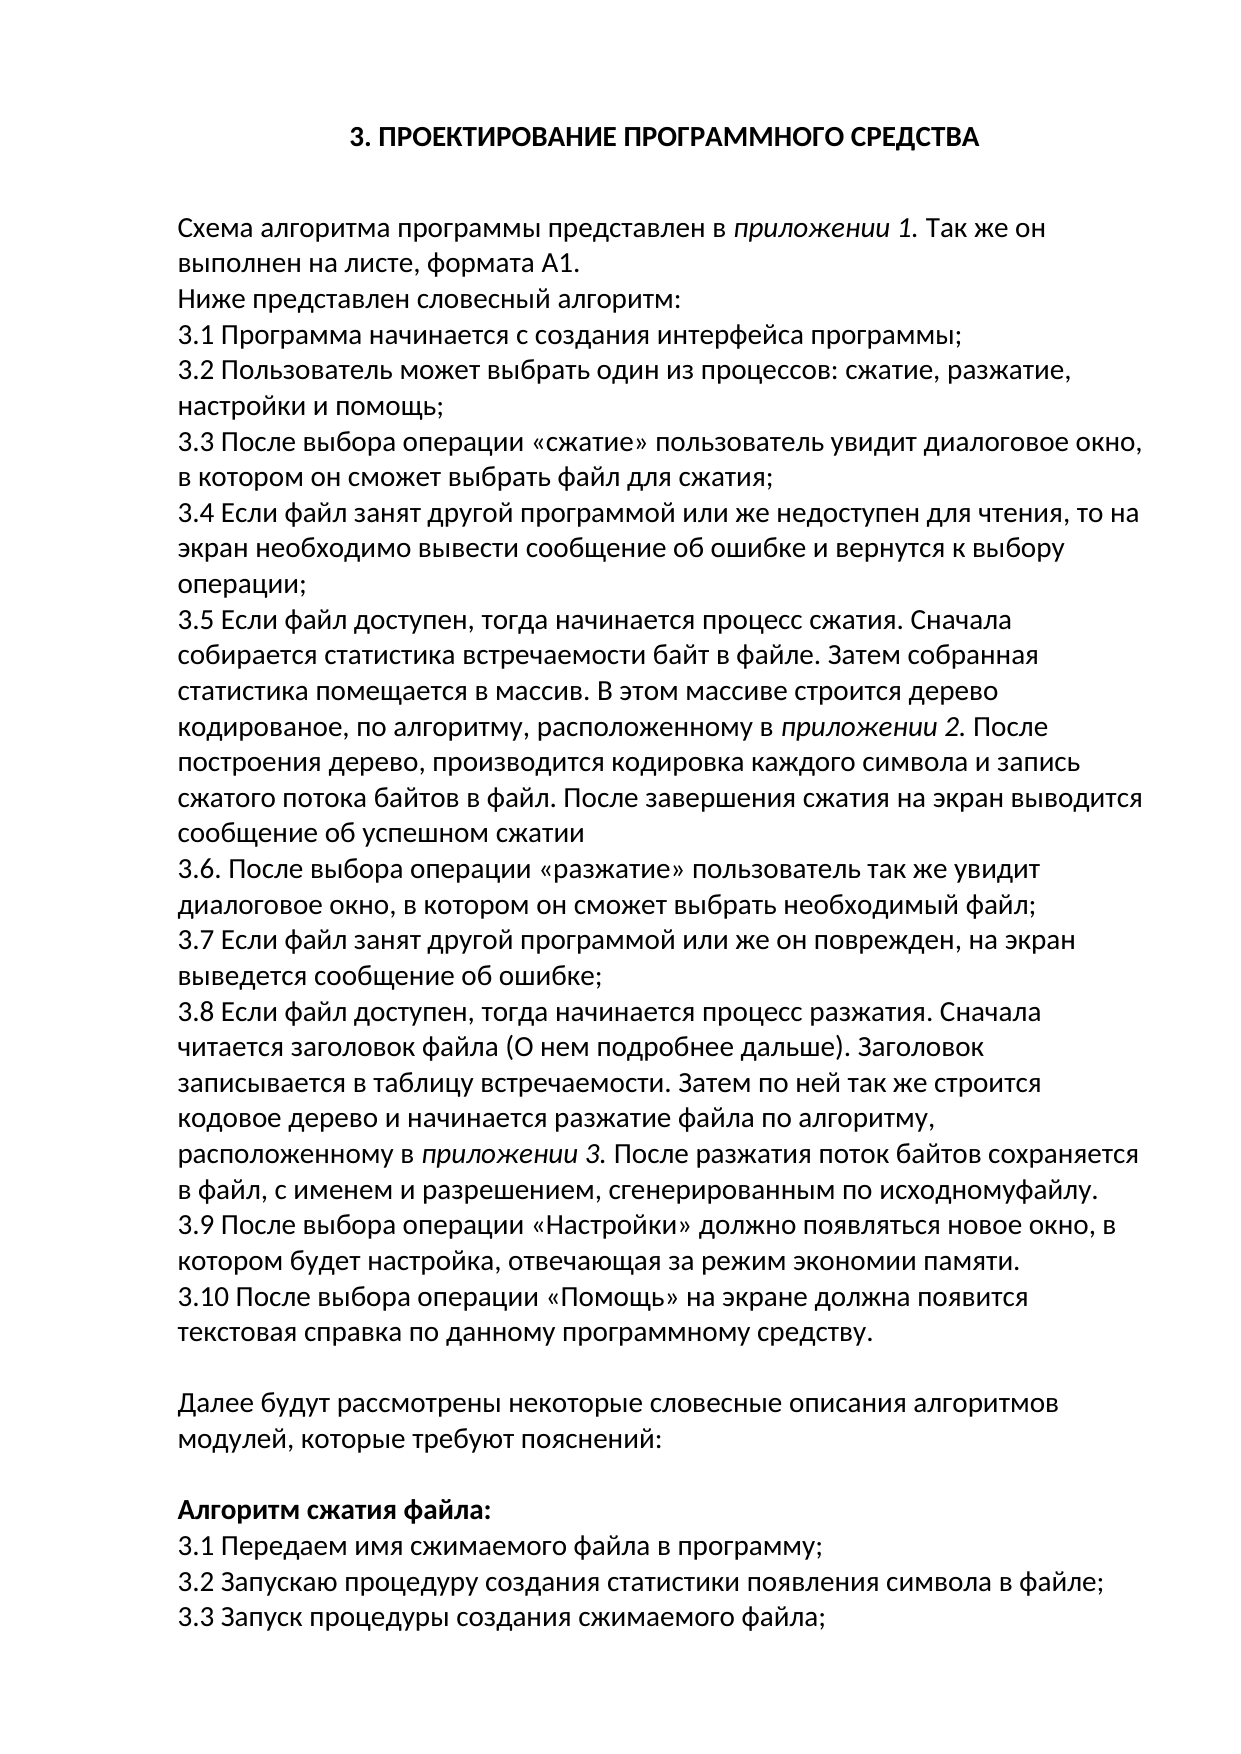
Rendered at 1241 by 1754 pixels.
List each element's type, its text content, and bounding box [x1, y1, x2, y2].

text 3. ПРОЕКТИРОВАНИЕ ПРОГРАММНОГО СРЕДСТВА [177, 118, 1152, 154]
text Далее будут рассмотрены некоторые словесные описания алгоритмов модулей, которые требуют пояснений: [177, 1384, 1152, 1456]
text 3.3 После выбора операции «сжатие» пользователь увидит диалоговое окно, в котором он сможет выбрать файл для сжатия; [177, 423, 1152, 494]
text 3.1 Передаем имя сжимаемого файла в программу; [177, 1527, 1152, 1563]
text Схема алгоритма программы представлен в приложении 1. Так же он выполнен на листе, формата А1. [177, 209, 1152, 280]
text 3.10 После выбора операции «Помощь» на экране должна появится текстовая справка по данному программному средству. [177, 1278, 1152, 1349]
text 3.8 Если файл доступен, тогда начинается процесс разжатия. Сначала читается заголовок файла (О нем подробнее дальше). Заголовок записывается в таблицу встречаемости. Затем по ней так же строится кодовое дерево и начинается разжатие файла по алгоритму, расположенному в приложении 3. После разжатия поток байтов сохраняется в файл, с именем и разрешением, сгенерированным по исходномуфайлу. [177, 993, 1152, 1206]
text 3.6. После выбора операции «разжатие» пользователь так же увидит диалоговое окно, в котором он сможет выбрать необходимый файл; [177, 850, 1152, 921]
text 3.4 Если файл занят другой программой или же недоступен для чтения, то на экран необходимо вывести сообщение об ошибке и вернутся к выбору операции; [177, 494, 1152, 601]
text 3.3 Запуск процедуры создания сжимаемого файла; [177, 1598, 1152, 1634]
text 3.1 Программа начинается с создания интерфейса программы; [177, 316, 1152, 351]
text 3.2 Пользователь может выбрать один из процессов: сжатие, разжатие, настройки и помощь; [177, 351, 1152, 423]
text Алгоритм сжатия файла: [177, 1491, 1152, 1527]
text 3.9 После выбора операции «Настройки» должно появляться новое окно, в котором будет настройка, отвечающая за режим экономии памяти. [177, 1206, 1152, 1278]
text 3.7 Если файл занят другой программой или же он поврежден, на экран выведется сообщение об ошибке; [177, 921, 1152, 993]
text Ниже представлен словесный алгоритм: [177, 280, 1152, 316]
text 3.5 Если файл доступен, тогда начинается процесс сжатия. Сначала собирается статистика встречаемости байт в файле. Затем собранная статистика помещается в массив. В этом массиве строится дерево кодированое, по алгоритму, расположенному в приложении 2. После построения дерево, производится кодировка каждого символа и запись сжатого потока байтов в файл. После завершения сжатия на экран выводится сообщение об успешном сжатии [177, 601, 1152, 850]
text 3.2 Запускаю процедуру создания статистики появления символа в файле; [177, 1563, 1152, 1598]
